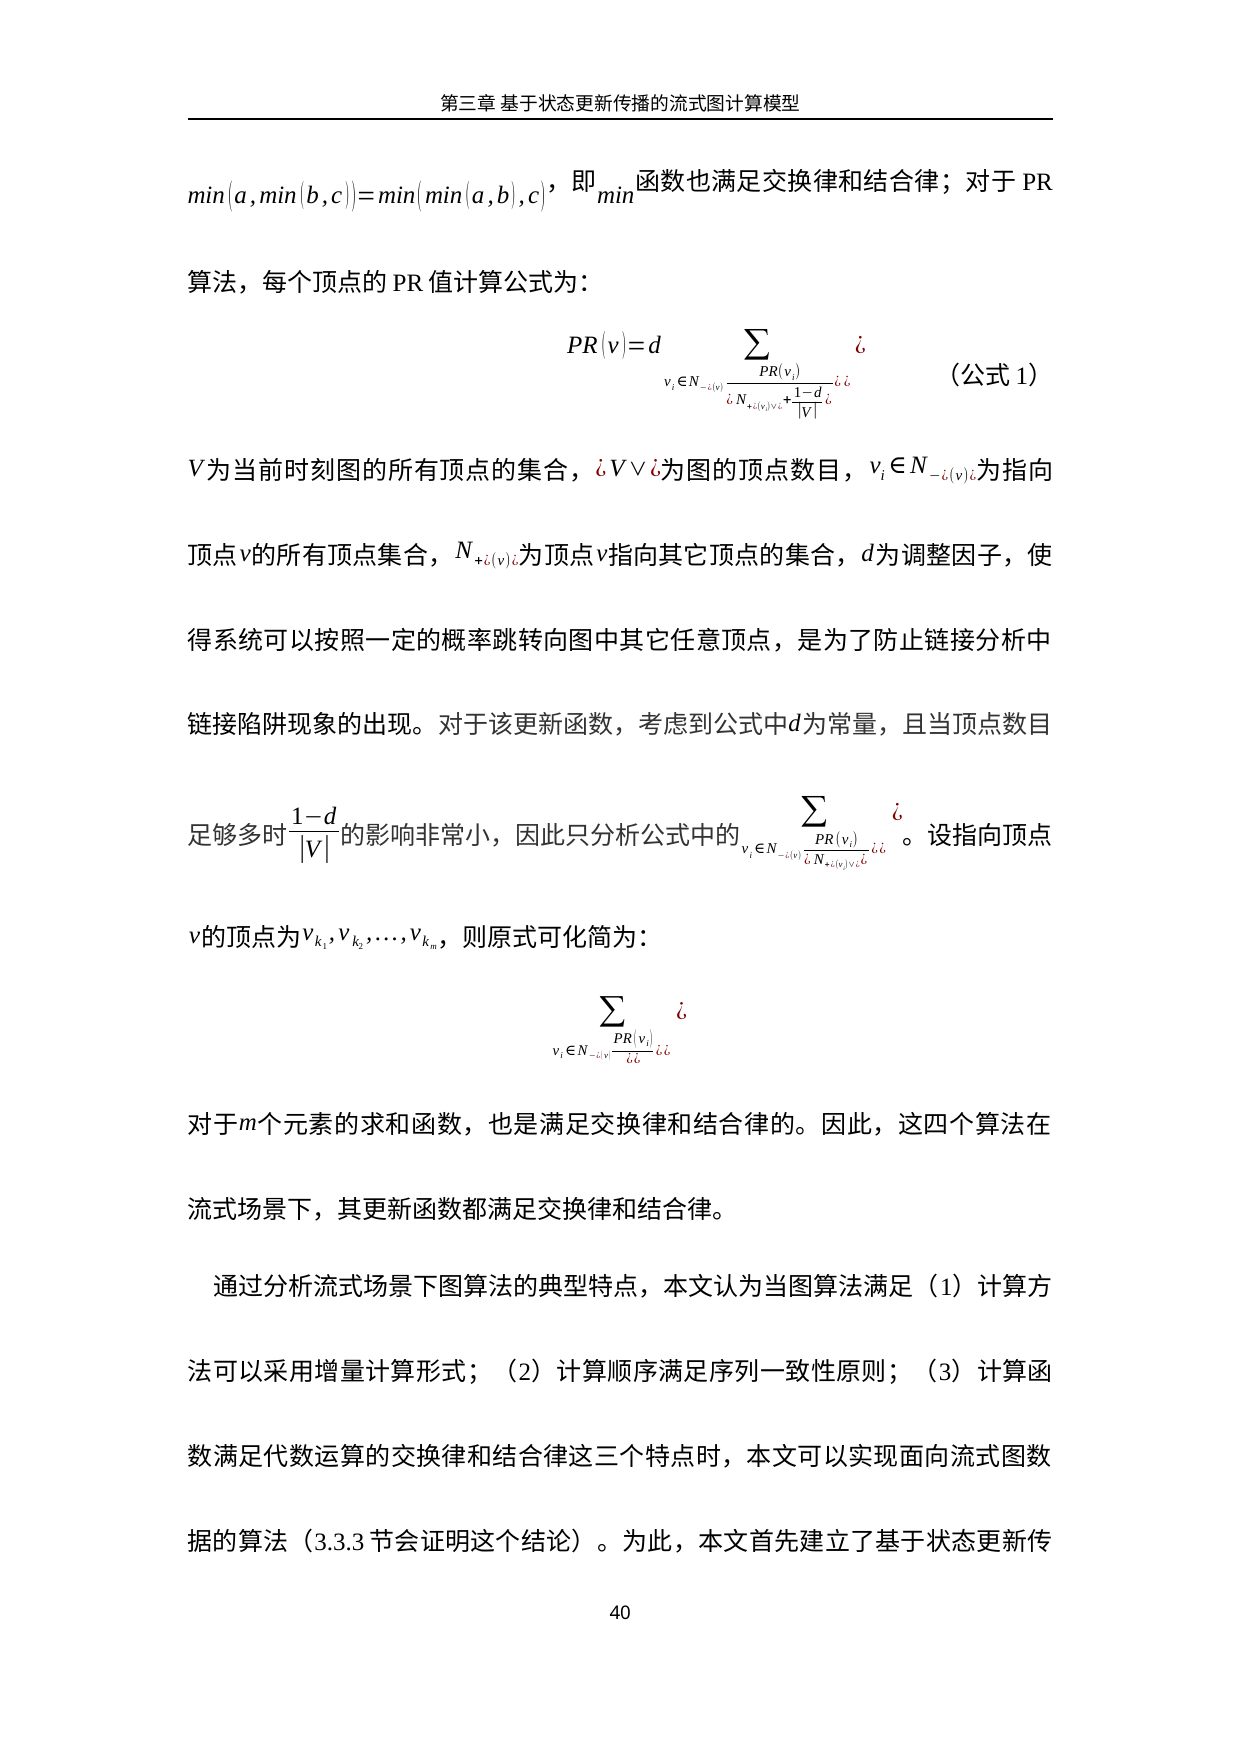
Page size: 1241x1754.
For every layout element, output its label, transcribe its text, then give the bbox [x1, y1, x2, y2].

text （公式1） [187, 323, 1053, 425]
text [187, 1251, 1053, 1573]
text 对于个元素的求和函数，也是满足交换律和结合律的。因此，这四个算法在流式场景下，其更新函数都满足交换律和结合律。 [187, 1089, 1053, 1241]
text 为当前时刻图的所有顶点的集合，为图的顶点数目，为指向顶点的所有顶点集合，为顶点指向其它顶点的集合，为调整因子，使得系统可以按照一定的概率跳转向图中其它任意顶点，是为了防止链接分析中链接陷阱现象的出现。对于该更新函数，考虑到公式中​为常量，且当顶点数目足够多时​的影响非常小，因此只分析公式中的。设指向顶点的顶点为，则原式可化简为： [187, 434, 1053, 969]
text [187, 162, 1053, 314]
